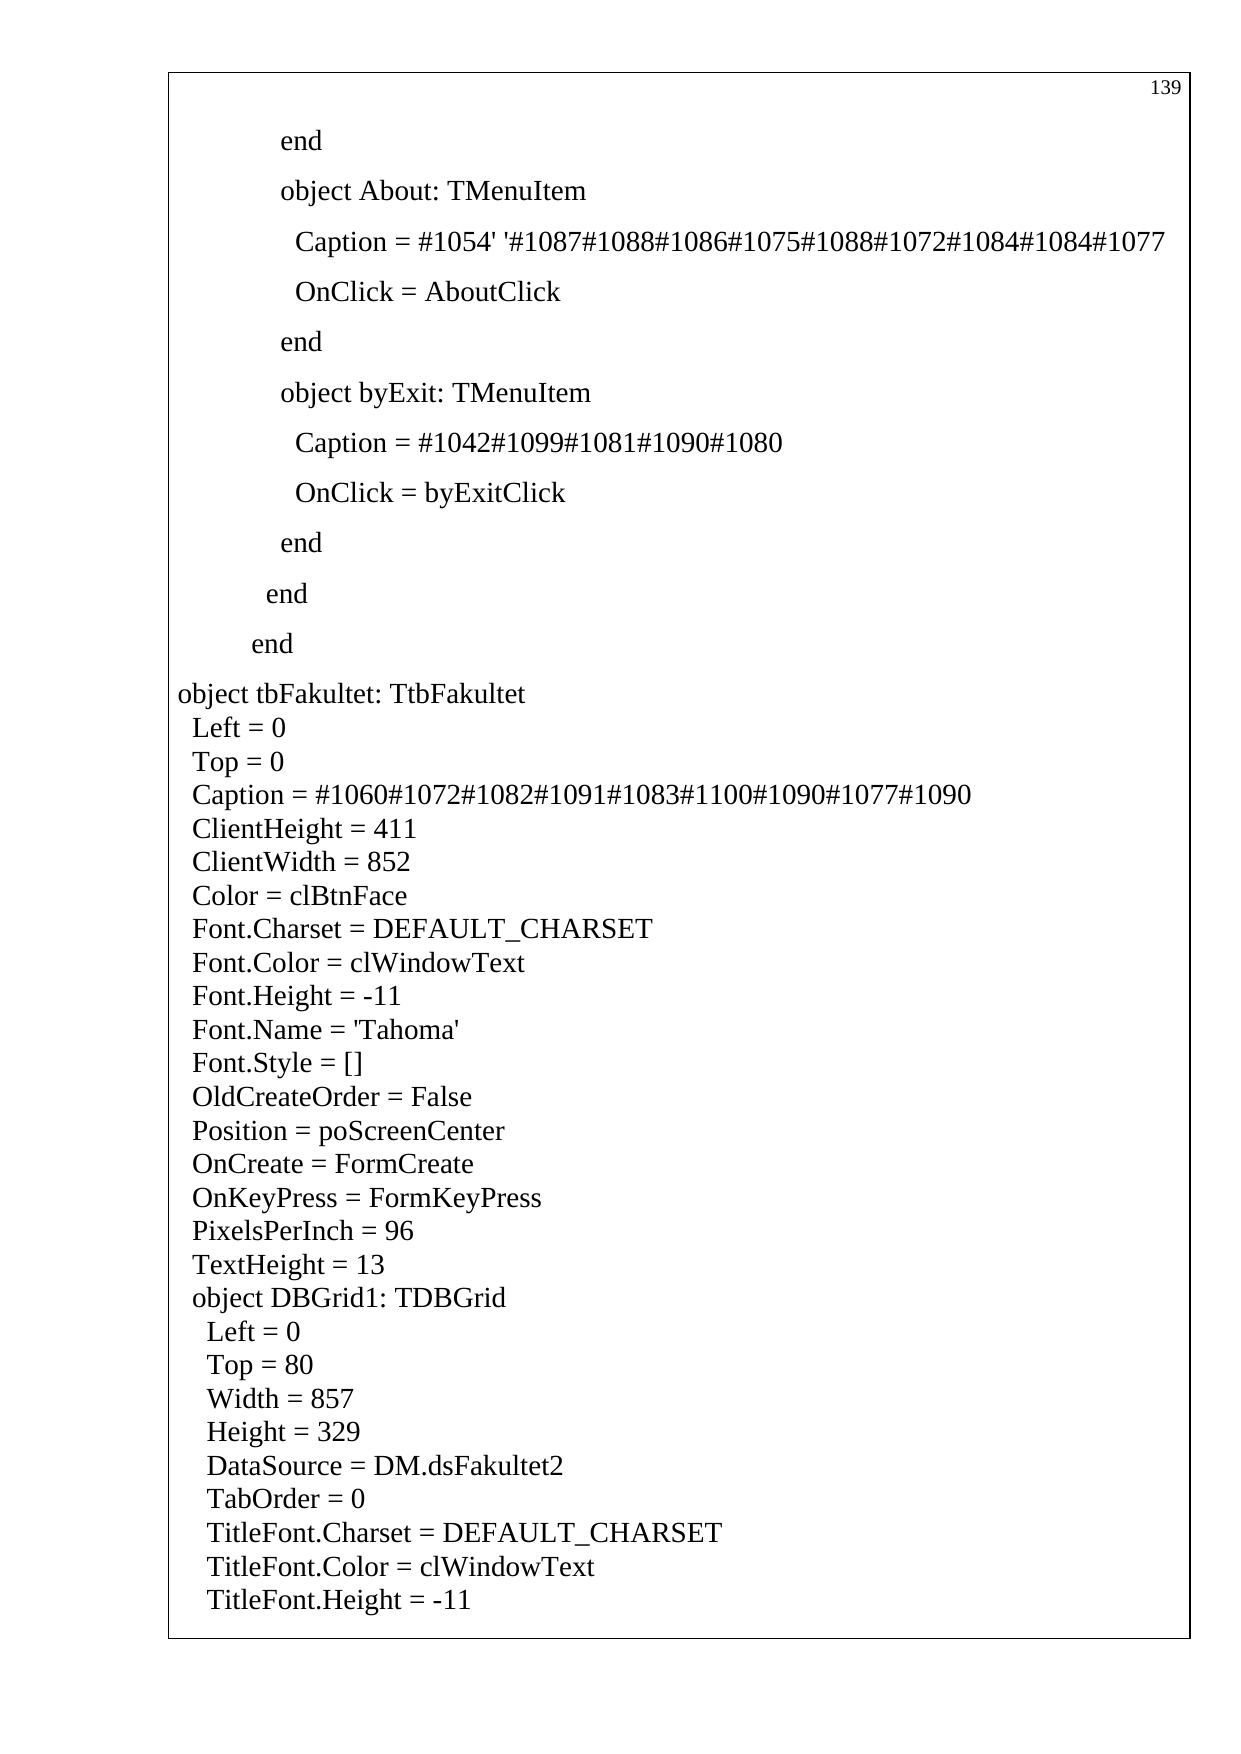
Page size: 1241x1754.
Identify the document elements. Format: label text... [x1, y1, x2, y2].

text TabOrder = 0 [177, 1482, 1181, 1515]
text OldCreateOrder = False [177, 1079, 1181, 1113]
text end [177, 576, 1181, 609]
text TitleFont.Charset = DEFAULT_CHARSET [177, 1515, 1181, 1549]
text ClientHeight = 411 [177, 811, 1181, 844]
text Font.Charset = DEFAULT_CHARSET [177, 911, 1181, 945]
text object DBGrid1: TDBGrid [177, 1280, 1181, 1314]
text end [177, 324, 1181, 358]
text TextHeight = 13 [177, 1247, 1181, 1280]
text Font.Style = [] [177, 1046, 1181, 1079]
text object byExit: TMenuItem [177, 375, 1181, 408]
text Top = 0 [177, 744, 1181, 777]
text Font.Name = 'Tahoma' [177, 1012, 1181, 1046]
text PixelsPerInch = 96 [177, 1213, 1181, 1247]
text OnClick = byExitClick [177, 475, 1181, 509]
text object About: TMenuItem [177, 173, 1181, 207]
text OnCreate = FormCreate [177, 1146, 1181, 1180]
text Color = clBtnFace [177, 878, 1181, 911]
text ClientWidth = 852 [177, 844, 1181, 878]
text OnKeyPress = FormKeyPress [177, 1180, 1181, 1213]
text Font.Height = -11 [177, 978, 1181, 1012]
text Caption = #1042#1099#1081#1090#1080 [177, 425, 1181, 458]
text object tbFakultet: TtbFakultet [177, 677, 1181, 710]
text Top = 80 [177, 1347, 1181, 1381]
text Caption = #1054' '#1087#1088#1086#1075#1088#1072#1084#1084#1077 [177, 224, 1181, 257]
text Font.Color = clWindowText [177, 945, 1181, 978]
text Left = 0 [177, 1314, 1181, 1347]
text Width = 857 [177, 1381, 1181, 1414]
text end [177, 626, 1181, 660]
text Caption = #1060#1072#1082#1091#1083#1100#1090#1077#1090 [177, 777, 1181, 811]
text Left = 0 [177, 710, 1181, 744]
text TitleFont.Height = -11 [177, 1582, 1181, 1616]
text Height = 329 [177, 1414, 1181, 1448]
text TitleFont.Color = clWindowText [177, 1549, 1181, 1582]
text end [177, 526, 1181, 559]
text end [177, 123, 1181, 157]
text OnClick = AboutClick [177, 274, 1181, 308]
text Position = poScreenCenter [177, 1113, 1181, 1146]
text DataSource = DM.dsFakultet2 [177, 1448, 1181, 1482]
